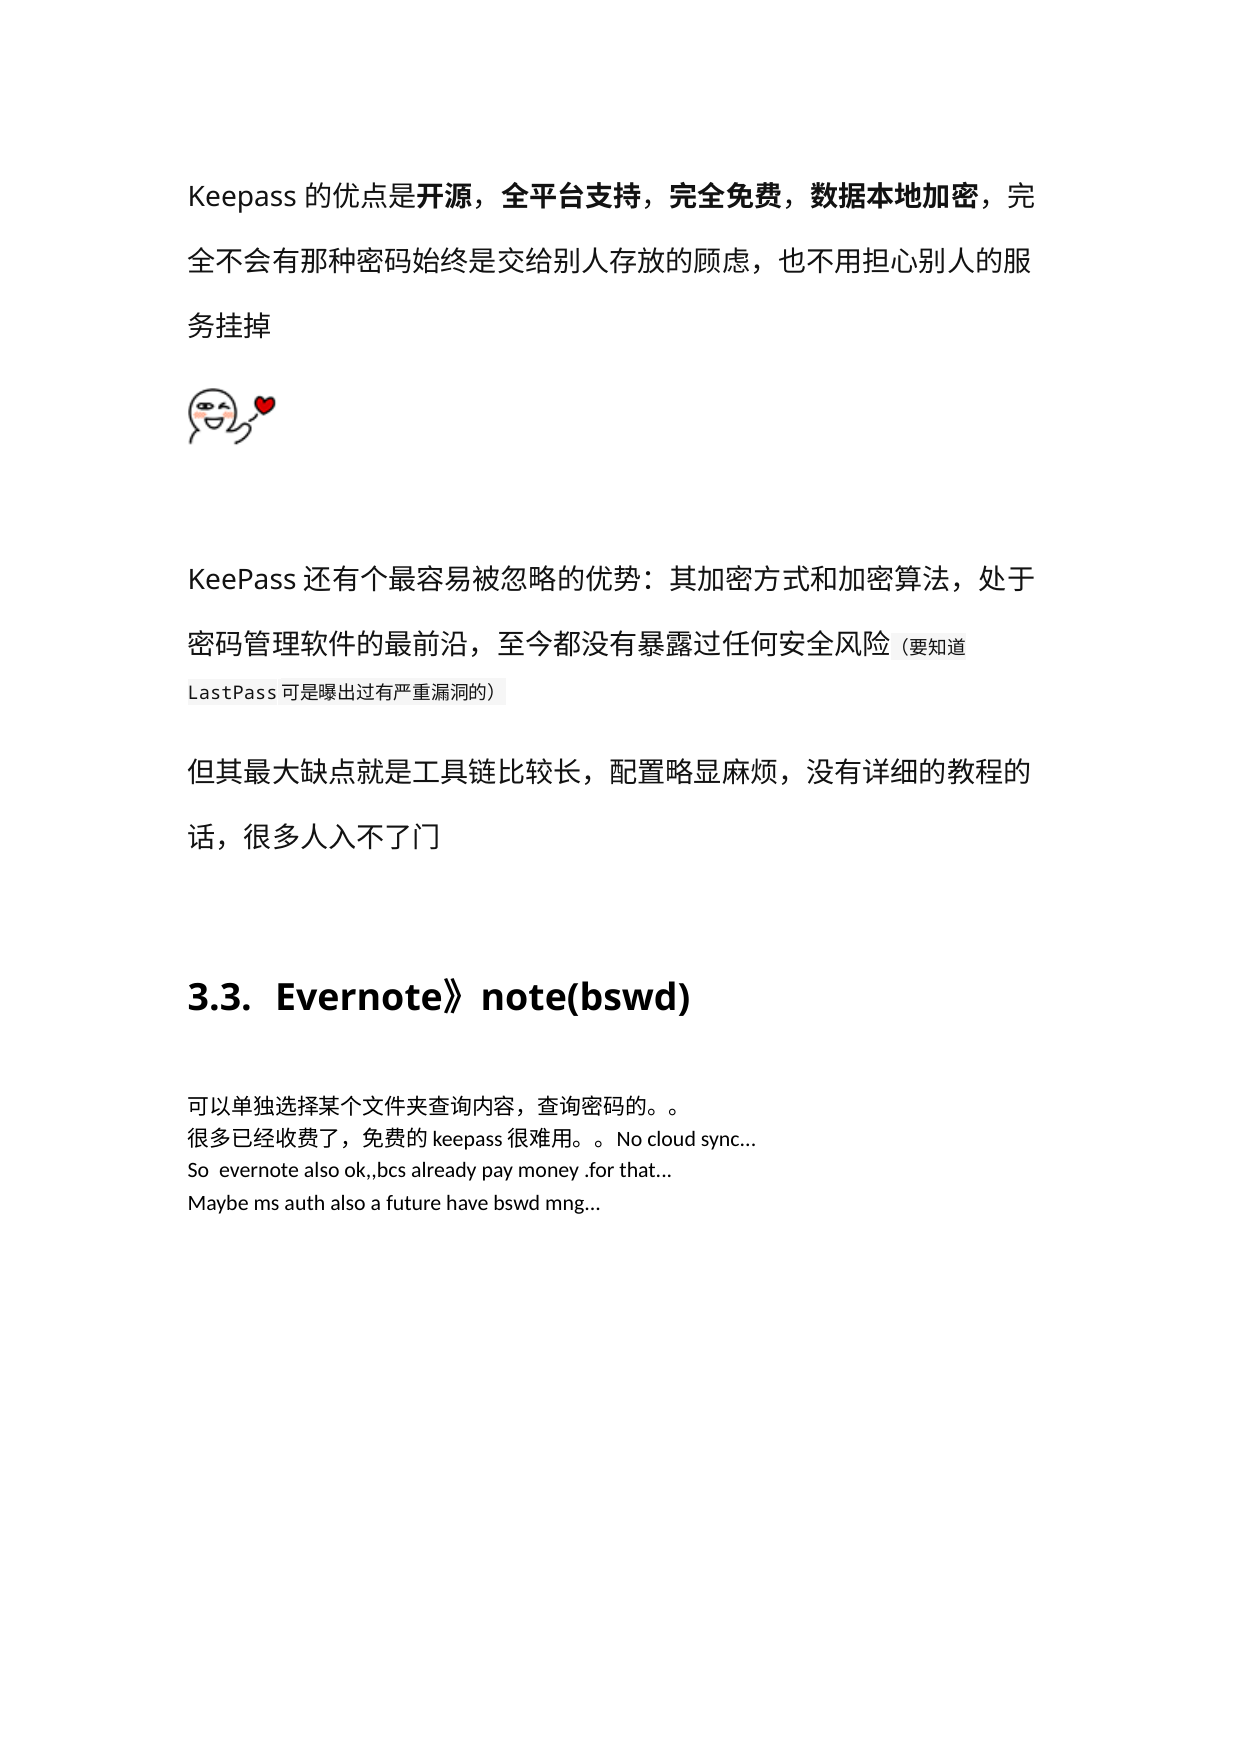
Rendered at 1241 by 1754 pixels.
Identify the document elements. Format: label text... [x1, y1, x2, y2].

text 很多已经收费了，免费的keepass很难用。。No cloud sync... [187, 1121, 1053, 1153]
text So evernote also ok,,bcs already pay money .for that... [187, 1153, 1053, 1186]
text 可以单独选择某个文件夹查询内容，查询密码的。。 [187, 1088, 1053, 1121]
subtitle Evernote》note(bswd) [187, 962, 1053, 1027]
text KeePass 还有个最容易被忽略的优势：其加密方式和加密算法，处于密码管理软件的最前沿，至今都没有暴露过任何安全风险（要知道LastPass可是曝出过有严重漏洞的） [187, 545, 1053, 707]
text Maybe ms auth also a future have bswd mng... [187, 1186, 1053, 1218]
text 但其最大缺点就是工具链比较长，配置略显麻烦，没有详细的教程的话，很多人入不了门 [187, 738, 1053, 868]
picture [187, 387, 277, 446]
text Keepass 的优点是开源，全平台支持，完全免费，数据本地加密，完全不会有那种密码始终是交给别人存放的顾虑，也不用担心别人的服务挂掉 [187, 162, 1053, 357]
